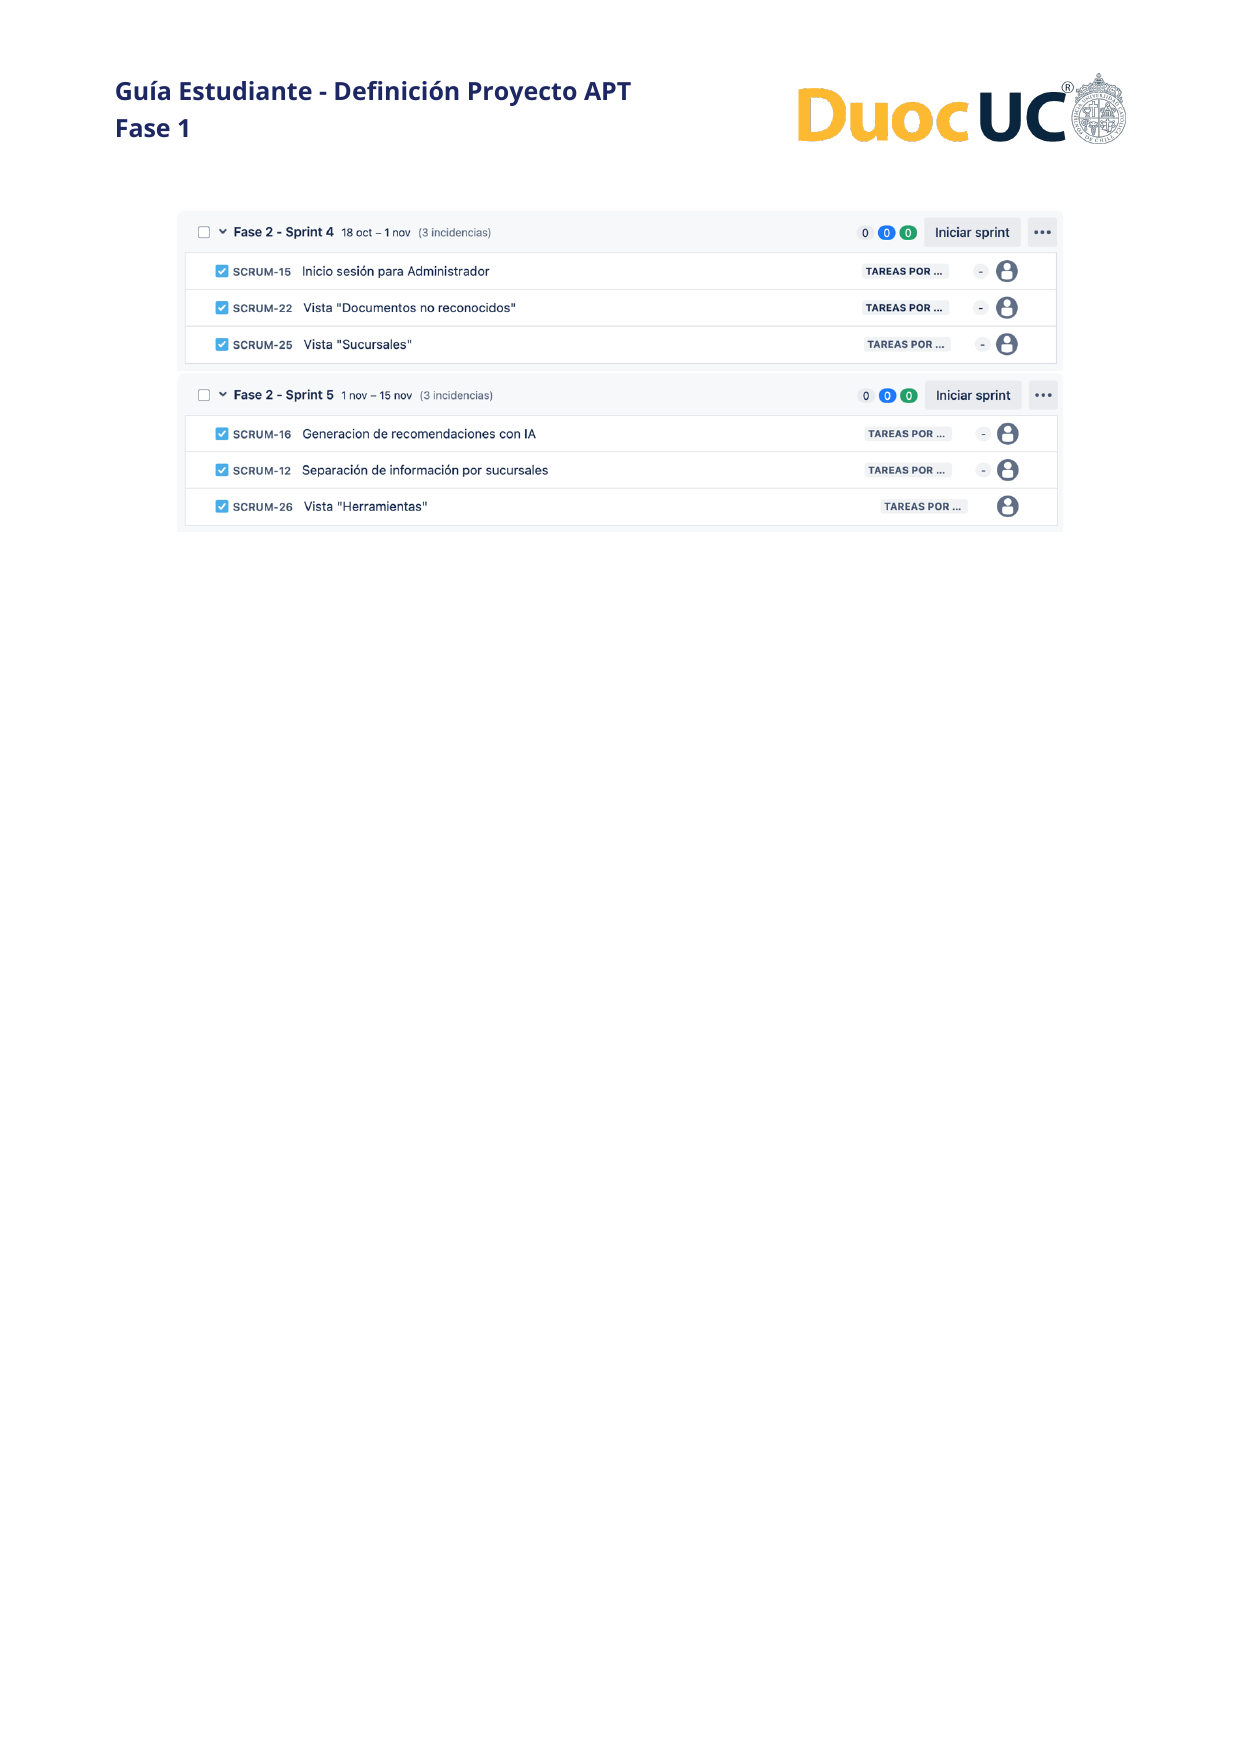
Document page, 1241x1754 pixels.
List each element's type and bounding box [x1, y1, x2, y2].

picture [177, 372, 1064, 532]
picture [177, 209, 1064, 371]
picture [798, 73, 1126, 144]
